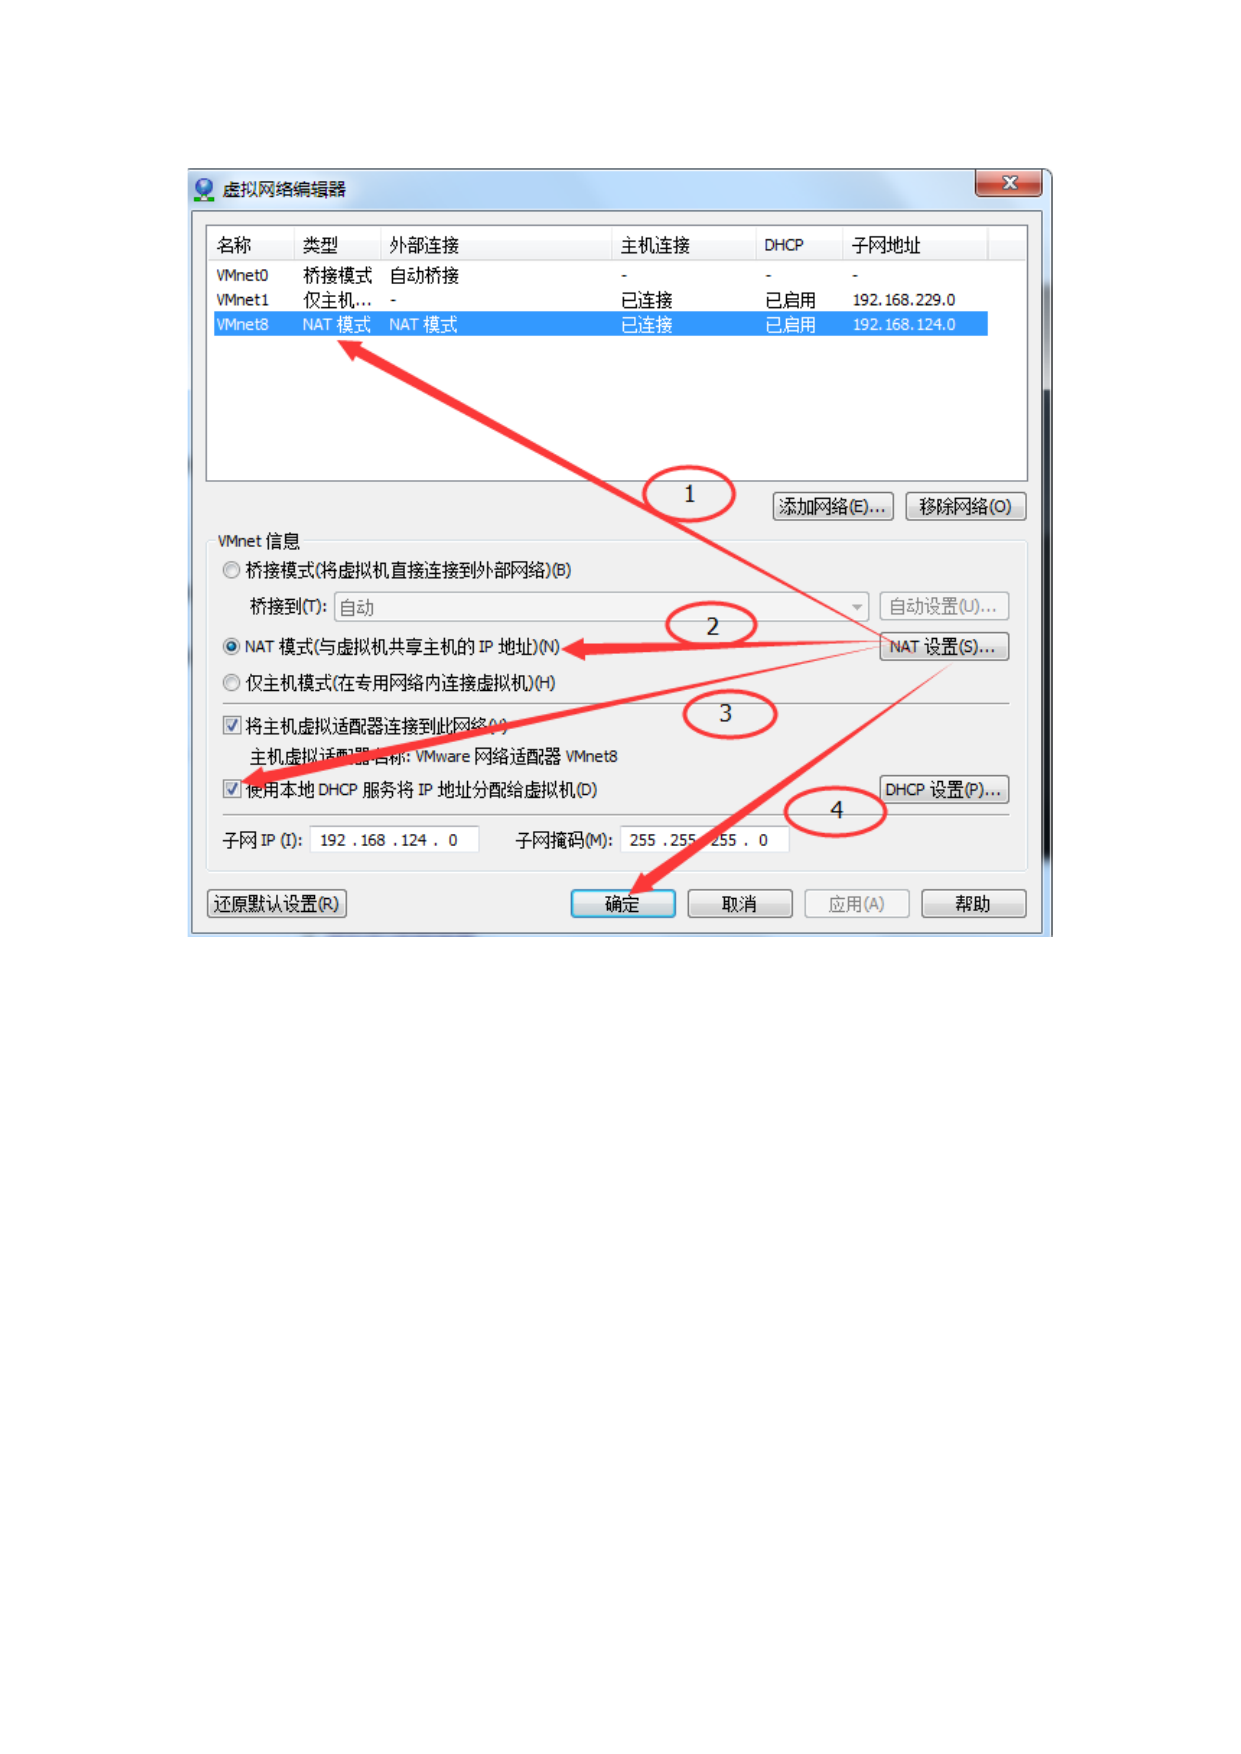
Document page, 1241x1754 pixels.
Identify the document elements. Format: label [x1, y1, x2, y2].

picture [187, 167, 1053, 937]
